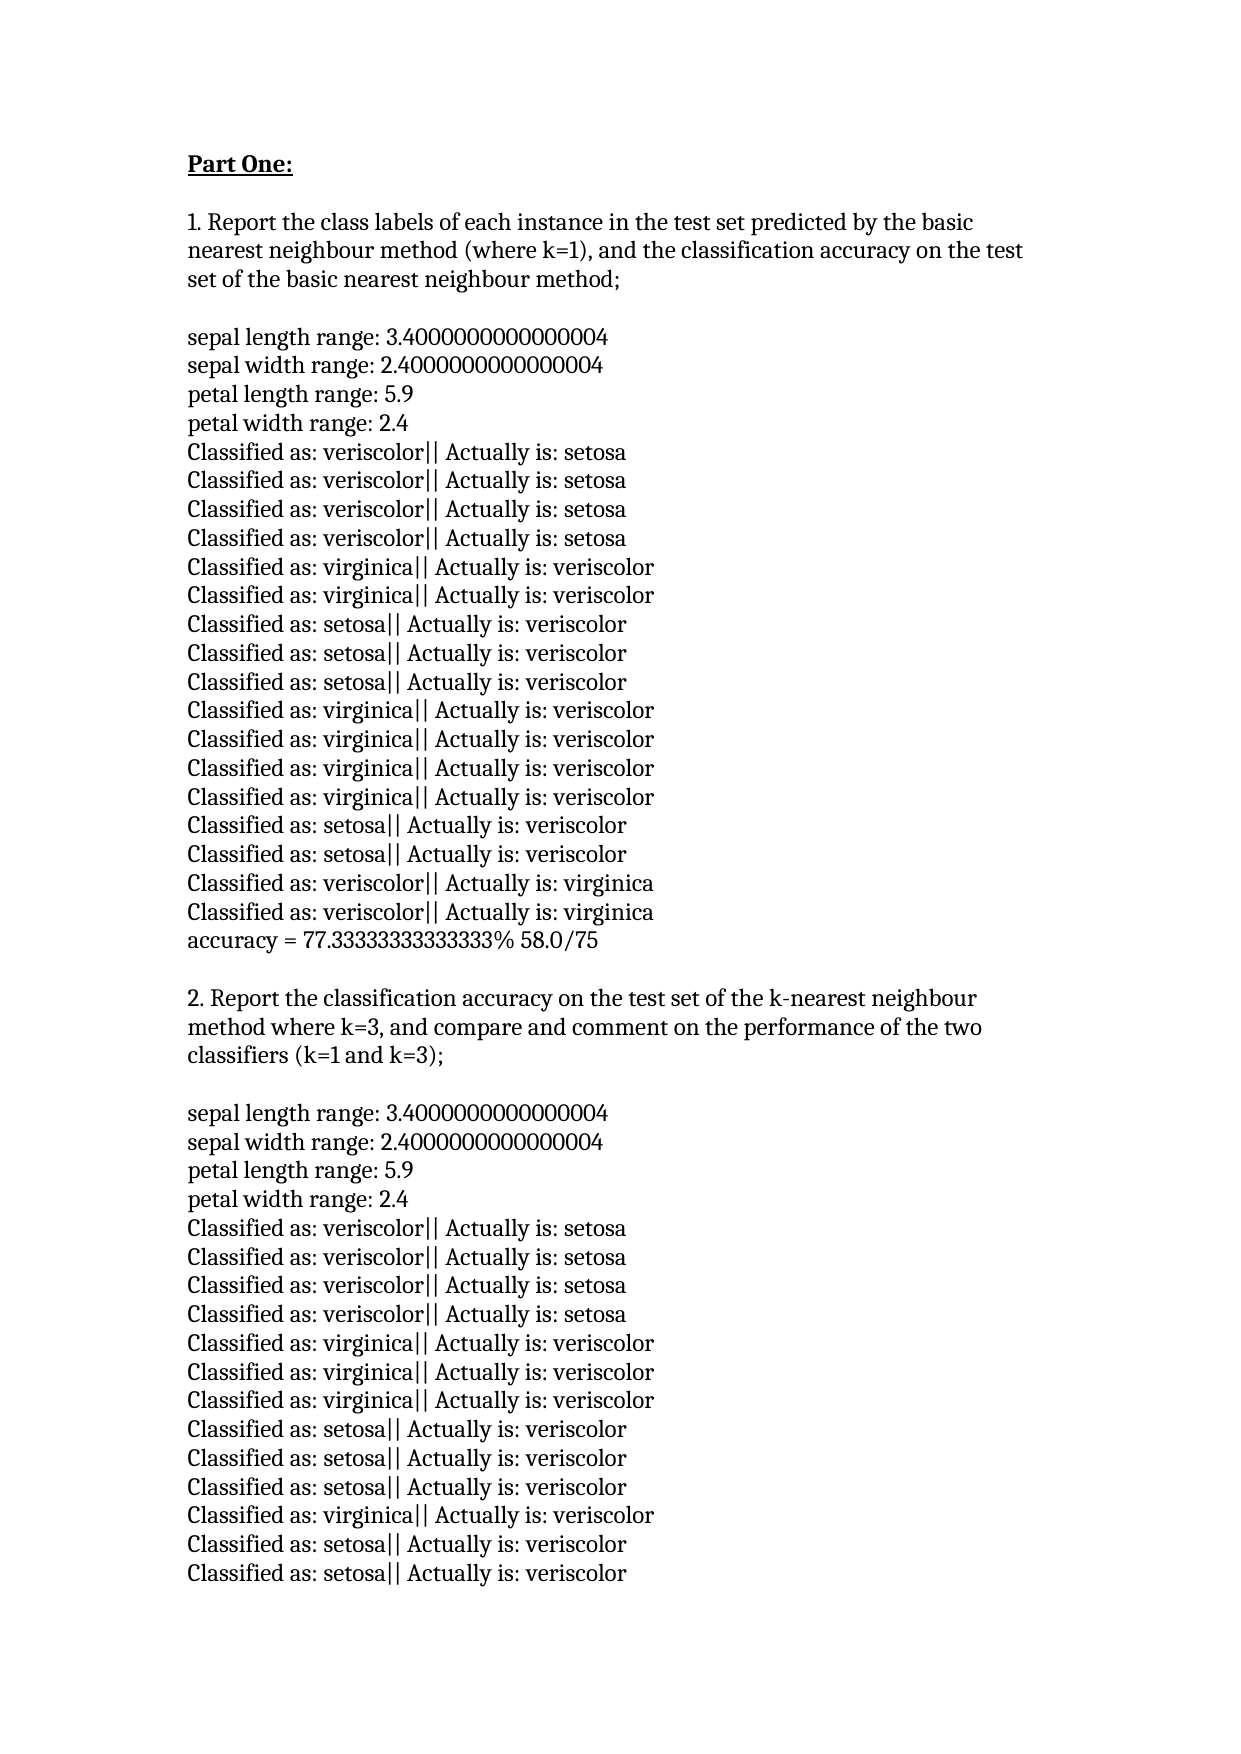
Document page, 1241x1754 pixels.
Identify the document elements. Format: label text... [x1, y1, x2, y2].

text Classified as: veriscolor|| Actually is: setosa [187, 1214, 1053, 1242]
text Classified as: veriscolor|| Actually is: setosa [187, 495, 1053, 524]
text Classified as: veriscolor|| Actually is: virginica [187, 897, 1053, 926]
text Classified as: virginica|| Actually is: veriscolor [187, 1386, 1053, 1415]
text petal length range: 5.9 [187, 380, 1053, 409]
text sepal length range: 3.4000000000000004 [187, 1099, 1053, 1127]
text sepal width range: 2.4000000000000004 [187, 351, 1053, 380]
text Part One: [187, 150, 1053, 179]
text Classified as: setosa|| Actually is: veriscolor [187, 1559, 1053, 1587]
text sepal width range: 2.4000000000000004 [187, 1127, 1053, 1156]
text Classified as: veriscolor|| Actually is: setosa [187, 1242, 1053, 1271]
text Classified as: virginica|| Actually is: veriscolor [187, 696, 1053, 725]
text Classified as: veriscolor|| Actually is: setosa [187, 437, 1053, 466]
text Classified as: setosa|| Actually is: veriscolor [187, 1472, 1053, 1501]
text Classified as: setosa|| Actually is: veriscolor [187, 667, 1053, 696]
text Classified as: virginica|| Actually is: veriscolor [187, 581, 1053, 610]
text Classified as: setosa|| Actually is: veriscolor [187, 610, 1053, 639]
text Classified as: setosa|| Actually is: veriscolor [187, 811, 1053, 840]
text Classified as: veriscolor|| Actually is: setosa [187, 1271, 1053, 1300]
text petal length range: 5.9 [187, 1156, 1053, 1185]
text Classified as: setosa|| Actually is: veriscolor [187, 639, 1053, 667]
text 2. Report the classification accuracy on the test set of the k-nearest neighbour method where k=3, and compare and comment on the performance of the two classifiers (k=1 and k=3); [187, 984, 1053, 1070]
text Classified as: setosa|| Actually is: veriscolor [187, 1444, 1053, 1472]
text Classified as: virginica|| Actually is: veriscolor [187, 1357, 1053, 1386]
text Classified as: setosa|| Actually is: veriscolor [187, 840, 1053, 869]
text Classified as: virginica|| Actually is: veriscolor [187, 1501, 1053, 1530]
text Classified as: veriscolor|| Actually is: setosa [187, 524, 1053, 552]
text Classified as: setosa|| Actually is: veriscolor [187, 1415, 1053, 1444]
text Classified as: veriscolor|| Actually is: setosa [187, 1300, 1053, 1329]
text Classified as: setosa|| Actually is: veriscolor [187, 1530, 1053, 1559]
text Classified as: veriscolor|| Actually is: setosa [187, 466, 1053, 495]
text accuracy = 77.33333333333333% 58.0/75 [187, 926, 1053, 955]
text 1. Report the class labels of each instance in the test set predicted by the basic nearest neighbour method (where k=1), and the classification accuracy on the test set of the basic nearest neighbour method; [187, 207, 1053, 294]
text Classified as: veriscolor|| Actually is: virginica [187, 869, 1053, 897]
text Classified as: virginica|| Actually is: veriscolor [187, 1329, 1053, 1357]
text petal width range: 2.4 [187, 409, 1053, 437]
text petal width range: 2.4 [187, 1185, 1053, 1214]
text sepal length range: 3.4000000000000004 [187, 322, 1053, 351]
text Classified as: virginica|| Actually is: veriscolor [187, 782, 1053, 811]
text Classified as: virginica|| Actually is: veriscolor [187, 725, 1053, 754]
text Classified as: virginica|| Actually is: veriscolor [187, 552, 1053, 581]
text Classified as: virginica|| Actually is: veriscolor [187, 754, 1053, 782]
